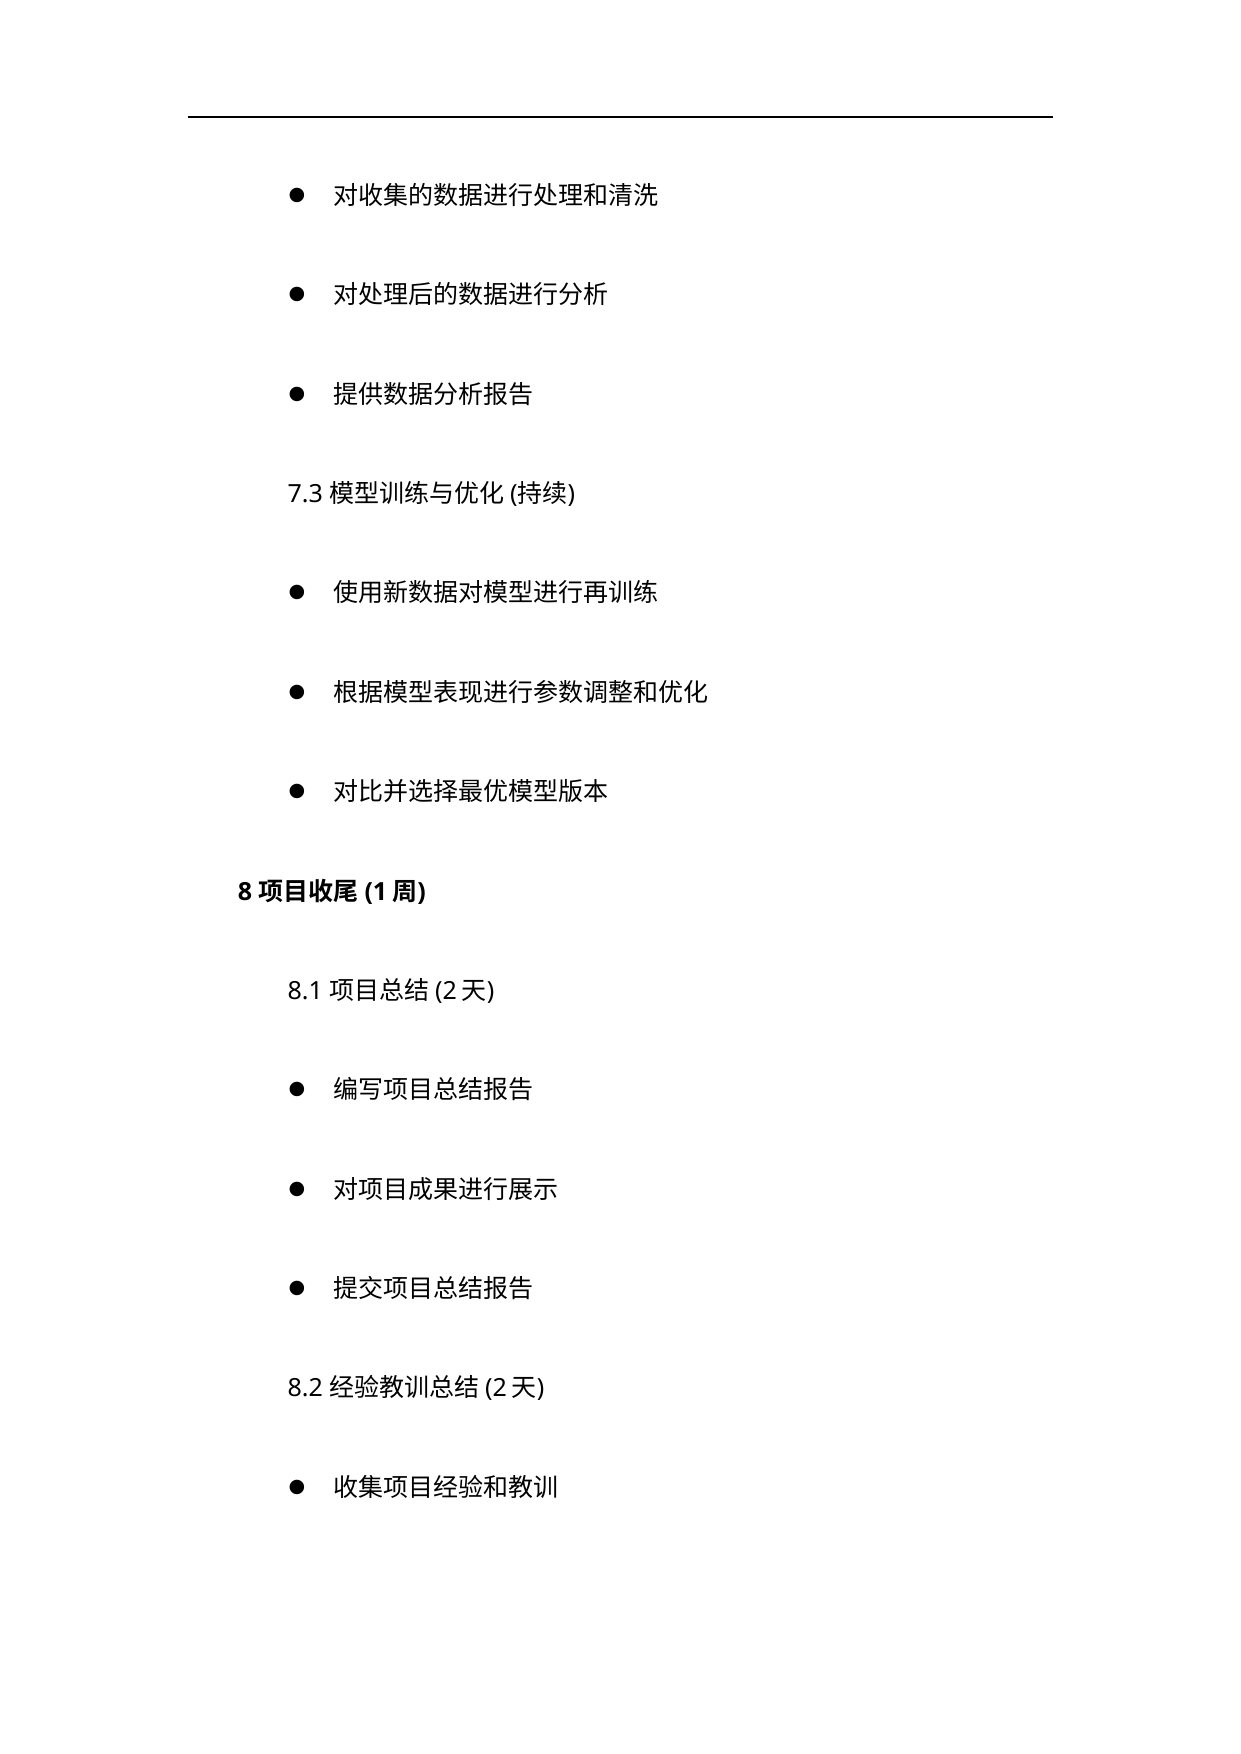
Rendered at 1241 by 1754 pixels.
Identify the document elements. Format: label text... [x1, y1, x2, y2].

text 8.1 项目总结 (2天) [187, 956, 1053, 1021]
list 提供数据分析报告 [287, 360, 1053, 425]
list 对项目成果进行展示 [287, 1155, 1053, 1220]
list 编写项目总结报告 [287, 1055, 1053, 1120]
list 使用新数据对模型进行再训练 [287, 558, 1053, 623]
text 8 项目收尾 (1周) [187, 857, 1053, 922]
list 对处理后的数据进行分析 [287, 260, 1053, 325]
list 根据模型表现进行参数调整和优化 [287, 658, 1053, 723]
list 对比并选择最优模型版本 [287, 757, 1053, 822]
text 8.2 经验教训总结 (2天) [187, 1353, 1053, 1418]
text 7.3 模型训练与优化 (持续) [187, 459, 1053, 524]
list 对收集的数据进行处理和清洗 [287, 161, 1053, 226]
list 提交项目总结报告 [287, 1254, 1053, 1319]
list 收集项目经验和教训 [287, 1453, 1053, 1518]
